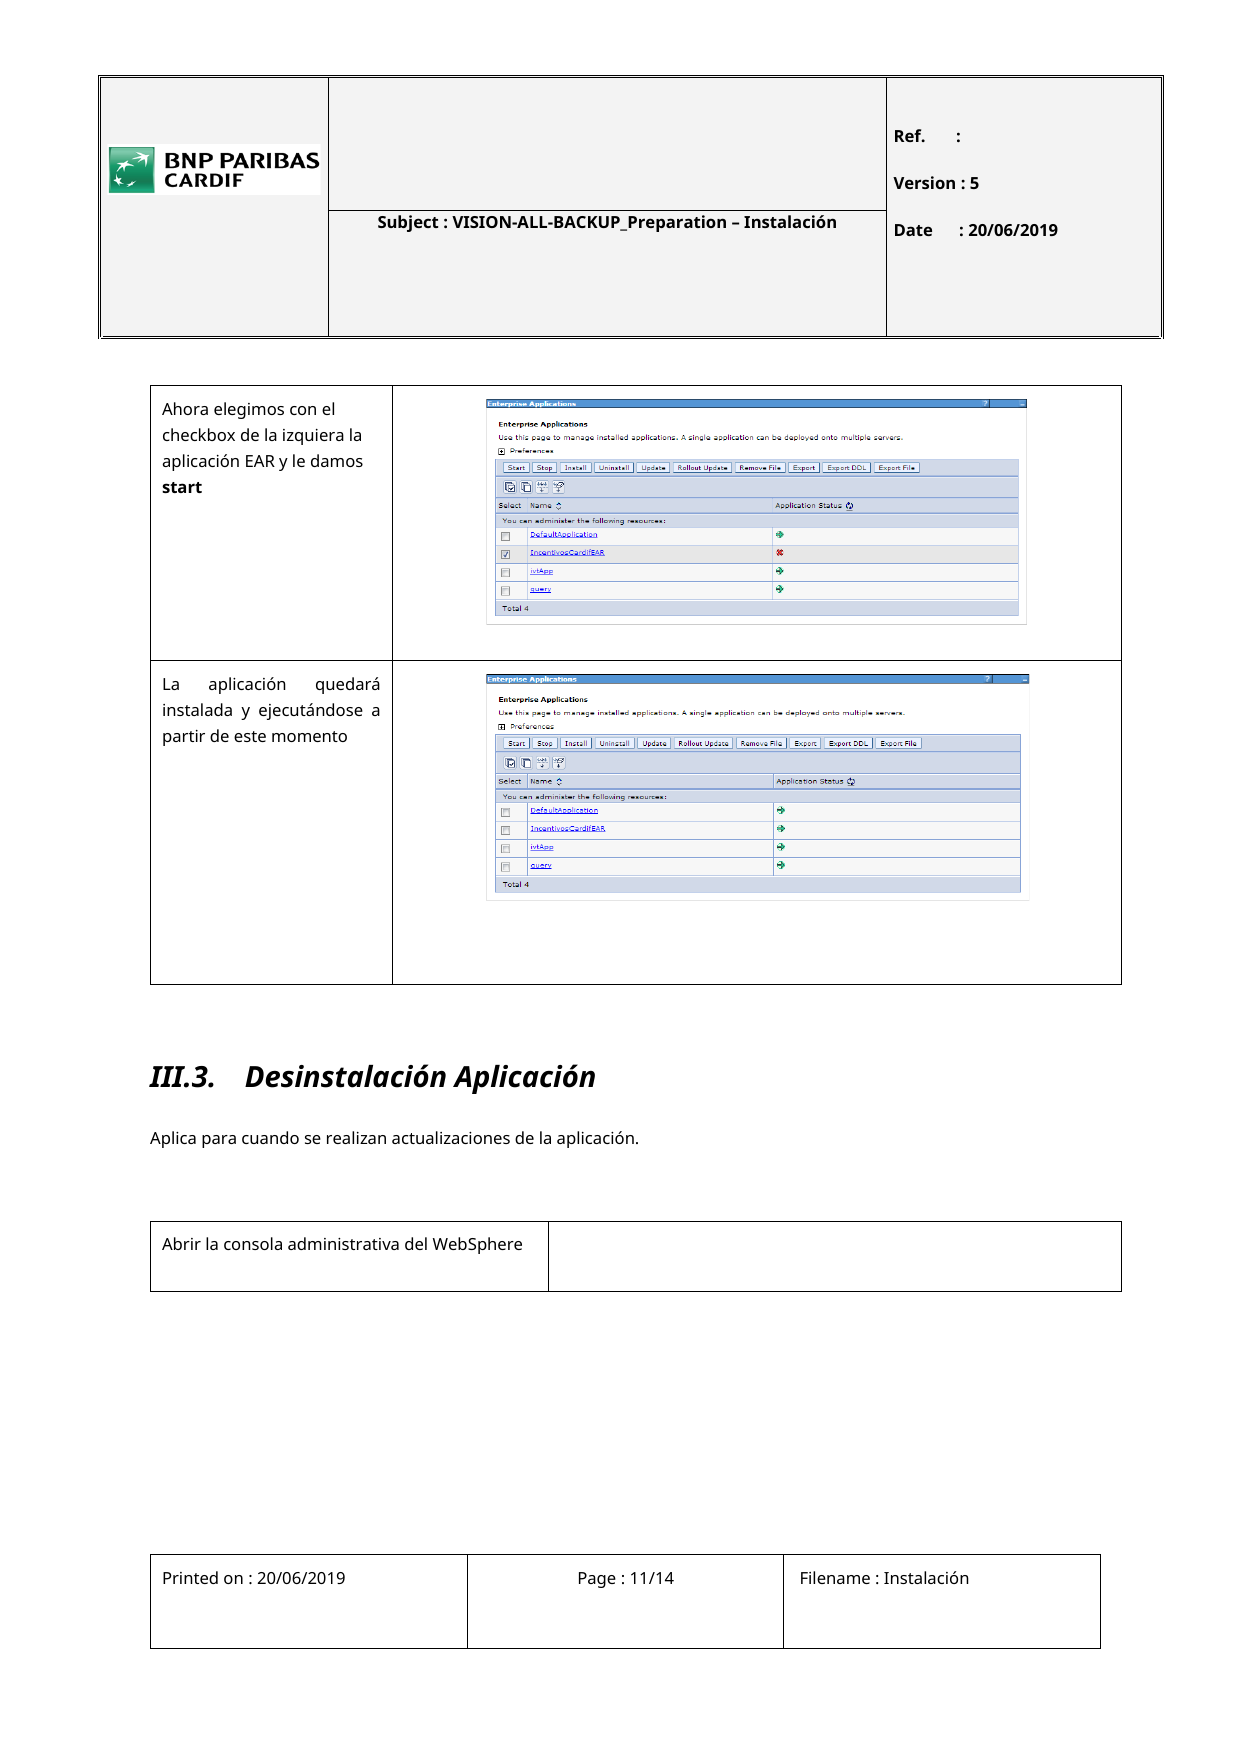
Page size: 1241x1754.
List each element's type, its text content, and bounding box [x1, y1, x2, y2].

picture [483, 397, 1031, 626]
subtitle Desinstalación Aplicación [150, 1056, 1122, 1096]
table_cell La aplicación quedará instalada y ejecutándose a partir de este momento [151, 661, 392, 983]
table_cell Ahora elegimos con el checkbox de la izquiera la aplicación EAR y le damos start [151, 386, 392, 660]
picture [107, 144, 321, 195]
table_cell [393, 661, 1121, 983]
picture [484, 672, 1030, 902]
table_header Abrir la consola administrativa del WebSphere [151, 1222, 548, 1291]
table_header [549, 1222, 1121, 1291]
text Aplica para cuando se realizan actualizaciones de la aplicación. [150, 1127, 1122, 1150]
table_cell [393, 386, 1121, 660]
